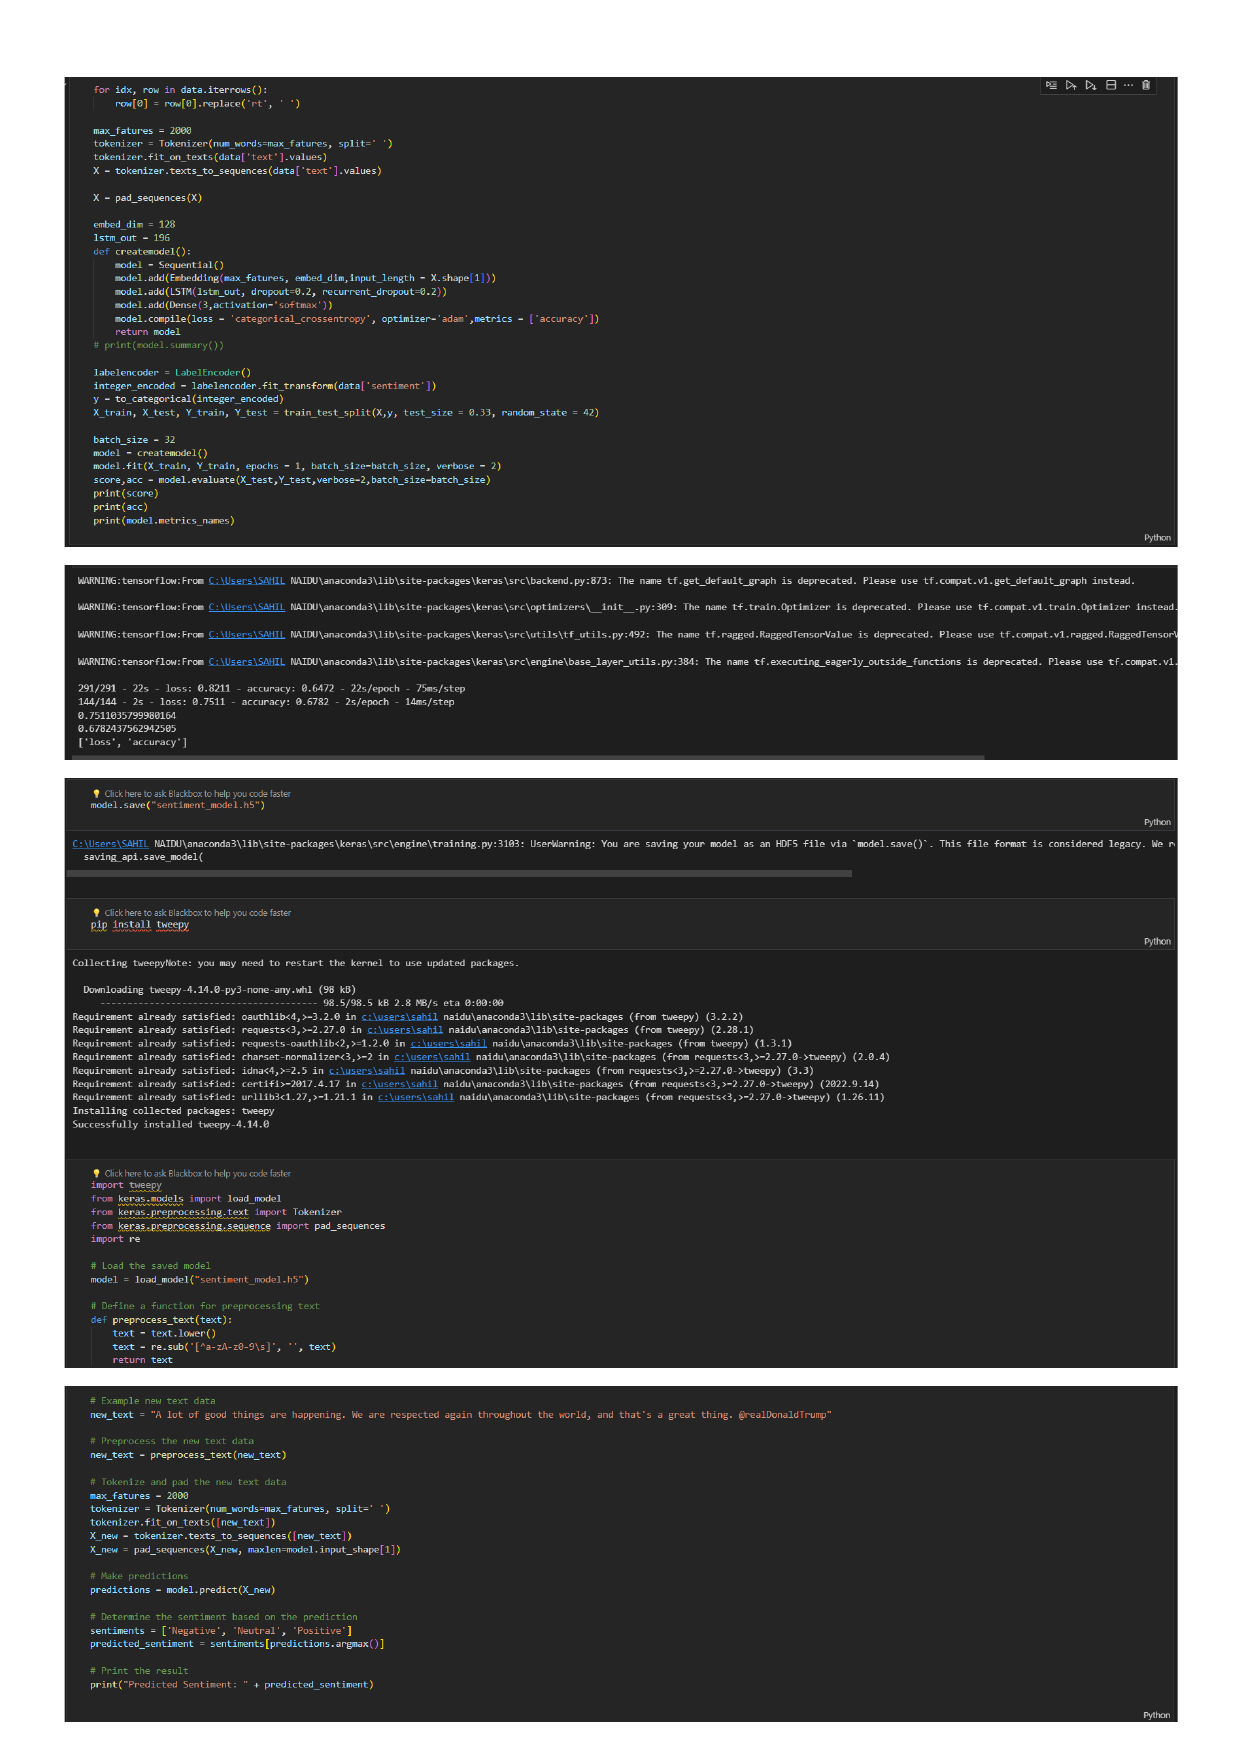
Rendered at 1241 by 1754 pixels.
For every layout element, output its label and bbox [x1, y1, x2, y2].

picture [64, 1386, 1178, 1722]
picture [64, 778, 1178, 1368]
picture [64, 77, 1178, 547]
picture [64, 565, 1178, 760]
